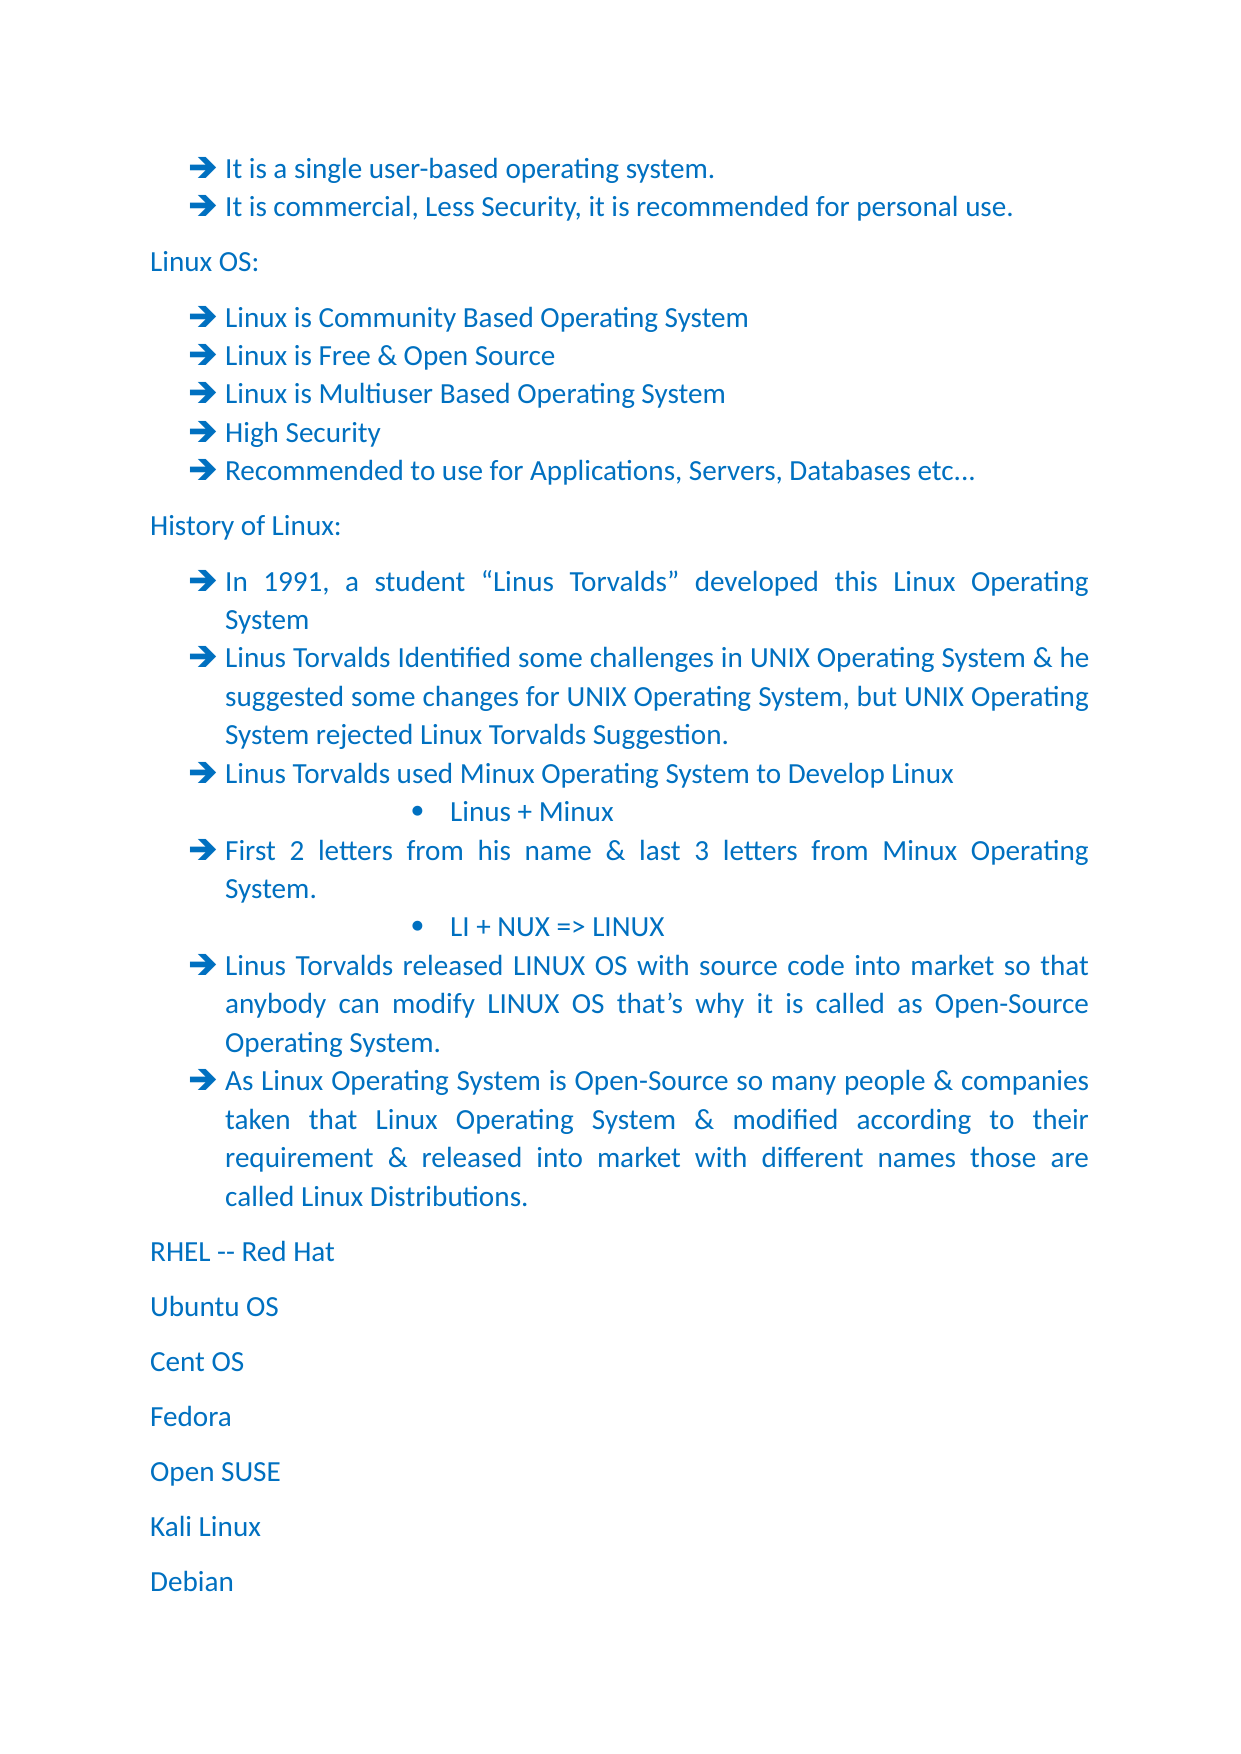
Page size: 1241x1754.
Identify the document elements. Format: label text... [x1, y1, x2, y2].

text Open SUSE [150, 1453, 1090, 1489]
list Linux is Multiuser Based Operating System [187, 376, 1090, 411]
list As Linux Operating System is Open-Source so many people & companies taken that Linux Operating System & modified according to their requirement & released into market with different names those are called Linux Distributions. [187, 1062, 1090, 1213]
text Kali Linux [150, 1508, 1090, 1544]
list First 2 letters from his name & last 3 letters from Minux Operating System. [187, 832, 1090, 906]
text Cent OS [150, 1343, 1090, 1378]
text Fedora [150, 1398, 1090, 1434]
list High Security [187, 414, 1090, 449]
text Ubuntu OS [150, 1288, 1090, 1323]
text Debian [150, 1563, 1090, 1599]
list Linux is Community Based Operating System [187, 299, 1090, 334]
list Linus Torvalds released LINUX OS with source code into market so that anybody can modify LINUX OS that’s why it is called as Open-Source Operating System. [187, 947, 1090, 1059]
list Recommended to use for Applications, Servers, Databases etc... [187, 452, 1090, 488]
list Linus Torvalds used Minux Operating System to Develop Linux [187, 755, 1090, 790]
list LI + NUX => LINUX [412, 908, 1090, 944]
text History of Linux: [150, 507, 1090, 543]
text Linux OS: [150, 243, 1090, 279]
list It is a single user-based operating system. [187, 150, 1090, 186]
list Linux is Free & Open Source [187, 337, 1090, 373]
list Linus + Minux [412, 793, 1090, 829]
list In 1991, a student “Linus Torvalds” developed this Linux Operating System [187, 563, 1090, 637]
list It is commercial, Less Security, it is recommended for personal use. [187, 188, 1090, 224]
list Linus Torvalds Identified some challenges in UNIX Operating System & he suggested some changes for UNIX Operating System, but UNIX Operating System rejected Linux Torvalds Suggestion. [187, 639, 1090, 752]
text RHEL -- Red Hat [150, 1233, 1090, 1268]
